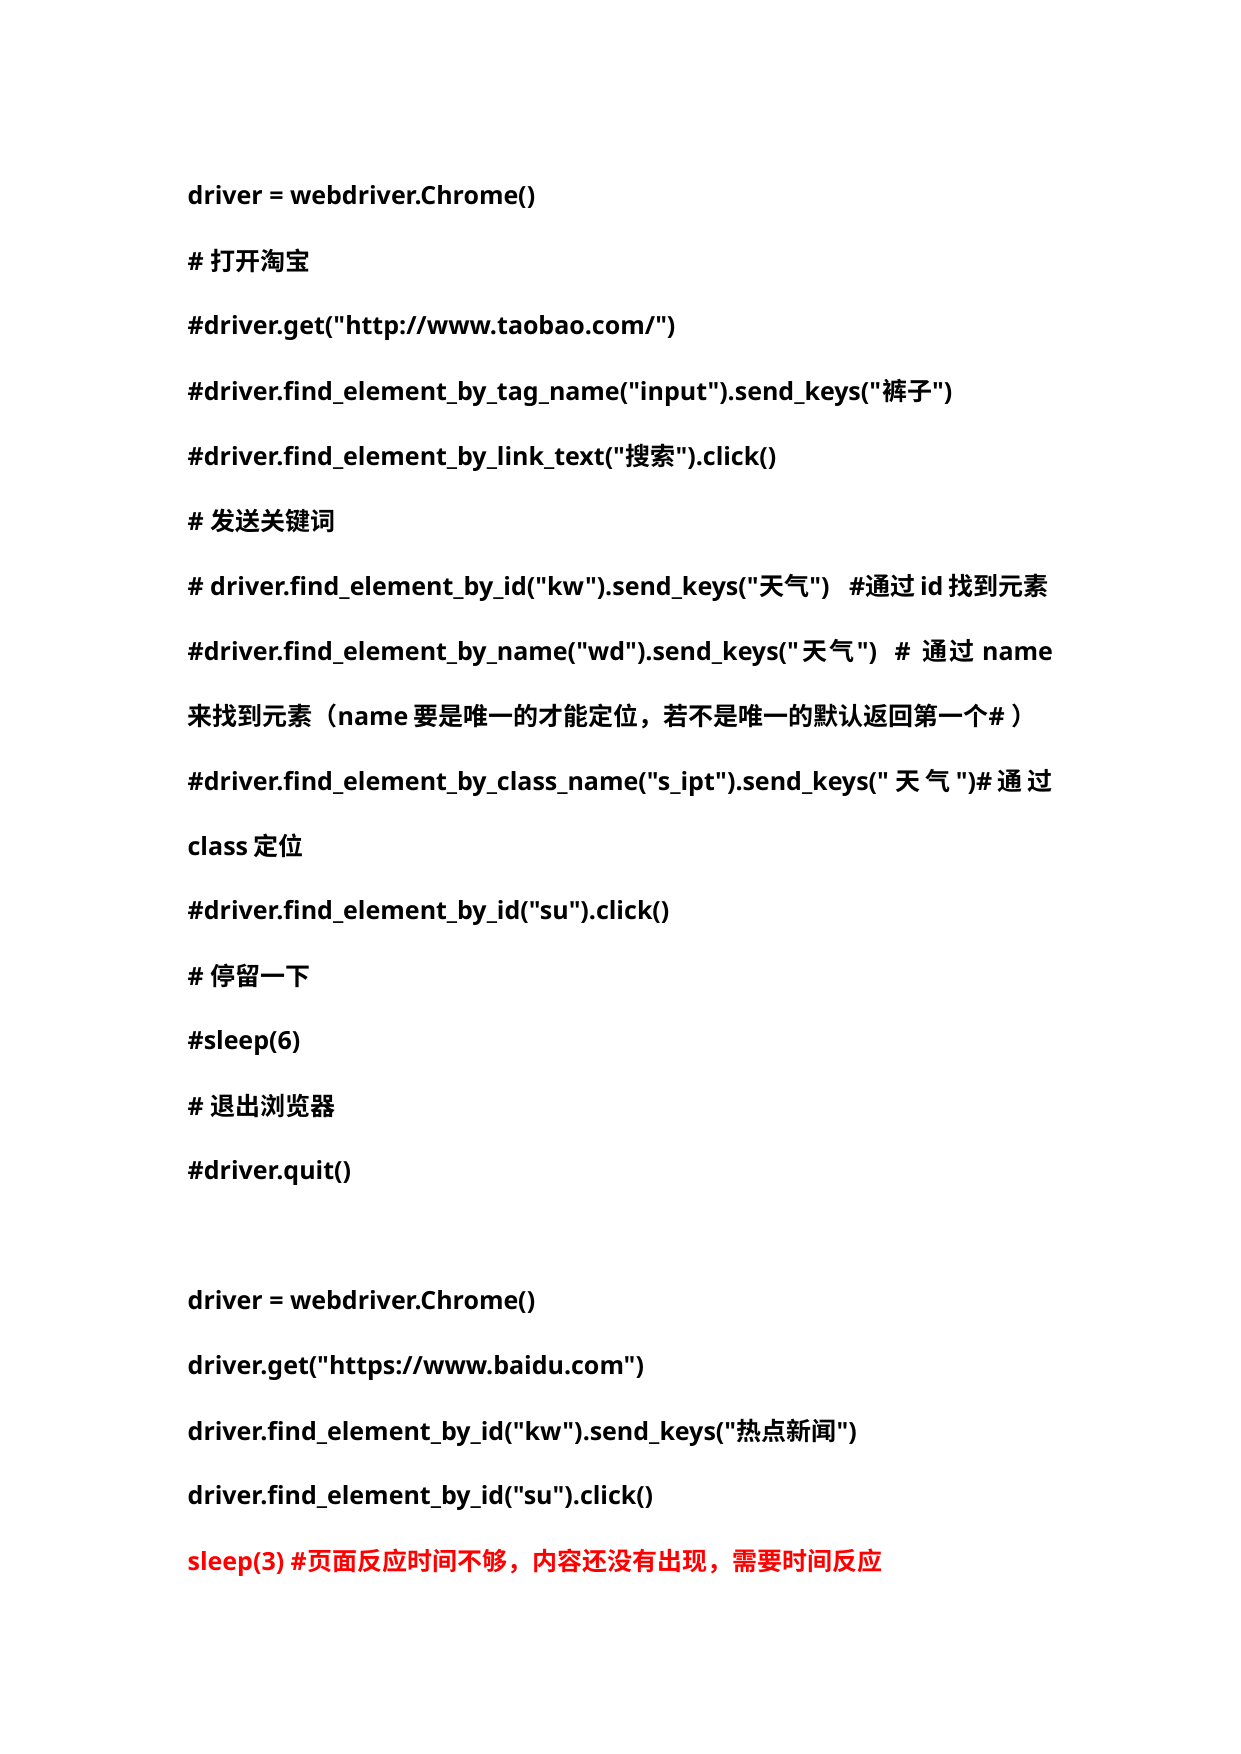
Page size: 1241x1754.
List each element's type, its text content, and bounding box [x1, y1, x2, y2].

text driver.get("https://www.baidu.com") [187, 1332, 1053, 1397]
text driver.find_element_by_id("kw").send_keys("热点新闻") [187, 1397, 1053, 1462]
text #driver.find_element_by_name("wd").send_keys("天气") # 通过name来找到元素（name要是唯一的才能定位，若不是唯一的默认返回第一个# ） [187, 617, 1053, 747]
text #driver.find_element_by_link_text("搜索").click() [187, 422, 1053, 487]
text #sleep(6) [187, 1007, 1053, 1072]
text #driver.find_element_by_id("su").click() [187, 877, 1053, 942]
text driver = webdriver.Chrome() [187, 1267, 1053, 1332]
text sleep(3) #页面反应时间不够，内容还没有出现，需要时间反应 [187, 1527, 1053, 1592]
text # 发送关键词 [187, 487, 1053, 552]
text #driver.find_element_by_tag_name("input").send_keys("裤子") [187, 357, 1053, 422]
text driver.find_element_by_id("su").click() [187, 1462, 1053, 1527]
text #driver.quit() [187, 1137, 1053, 1202]
text # 停留一下 [187, 942, 1053, 1007]
text #driver.get("http://www.taobao.com/") [187, 292, 1053, 357]
text # 退出浏览器 [187, 1072, 1053, 1137]
text driver = webdriver.Chrome() [187, 162, 1053, 227]
text #driver.find_element_by_class_name("s_ipt").send_keys("天气")#通过class定位 [187, 747, 1053, 877]
text # 打开淘宝 [187, 227, 1053, 292]
text # driver.find_element_by_id("kw").send_keys("天气") #通过id找到元素 [187, 552, 1053, 617]
